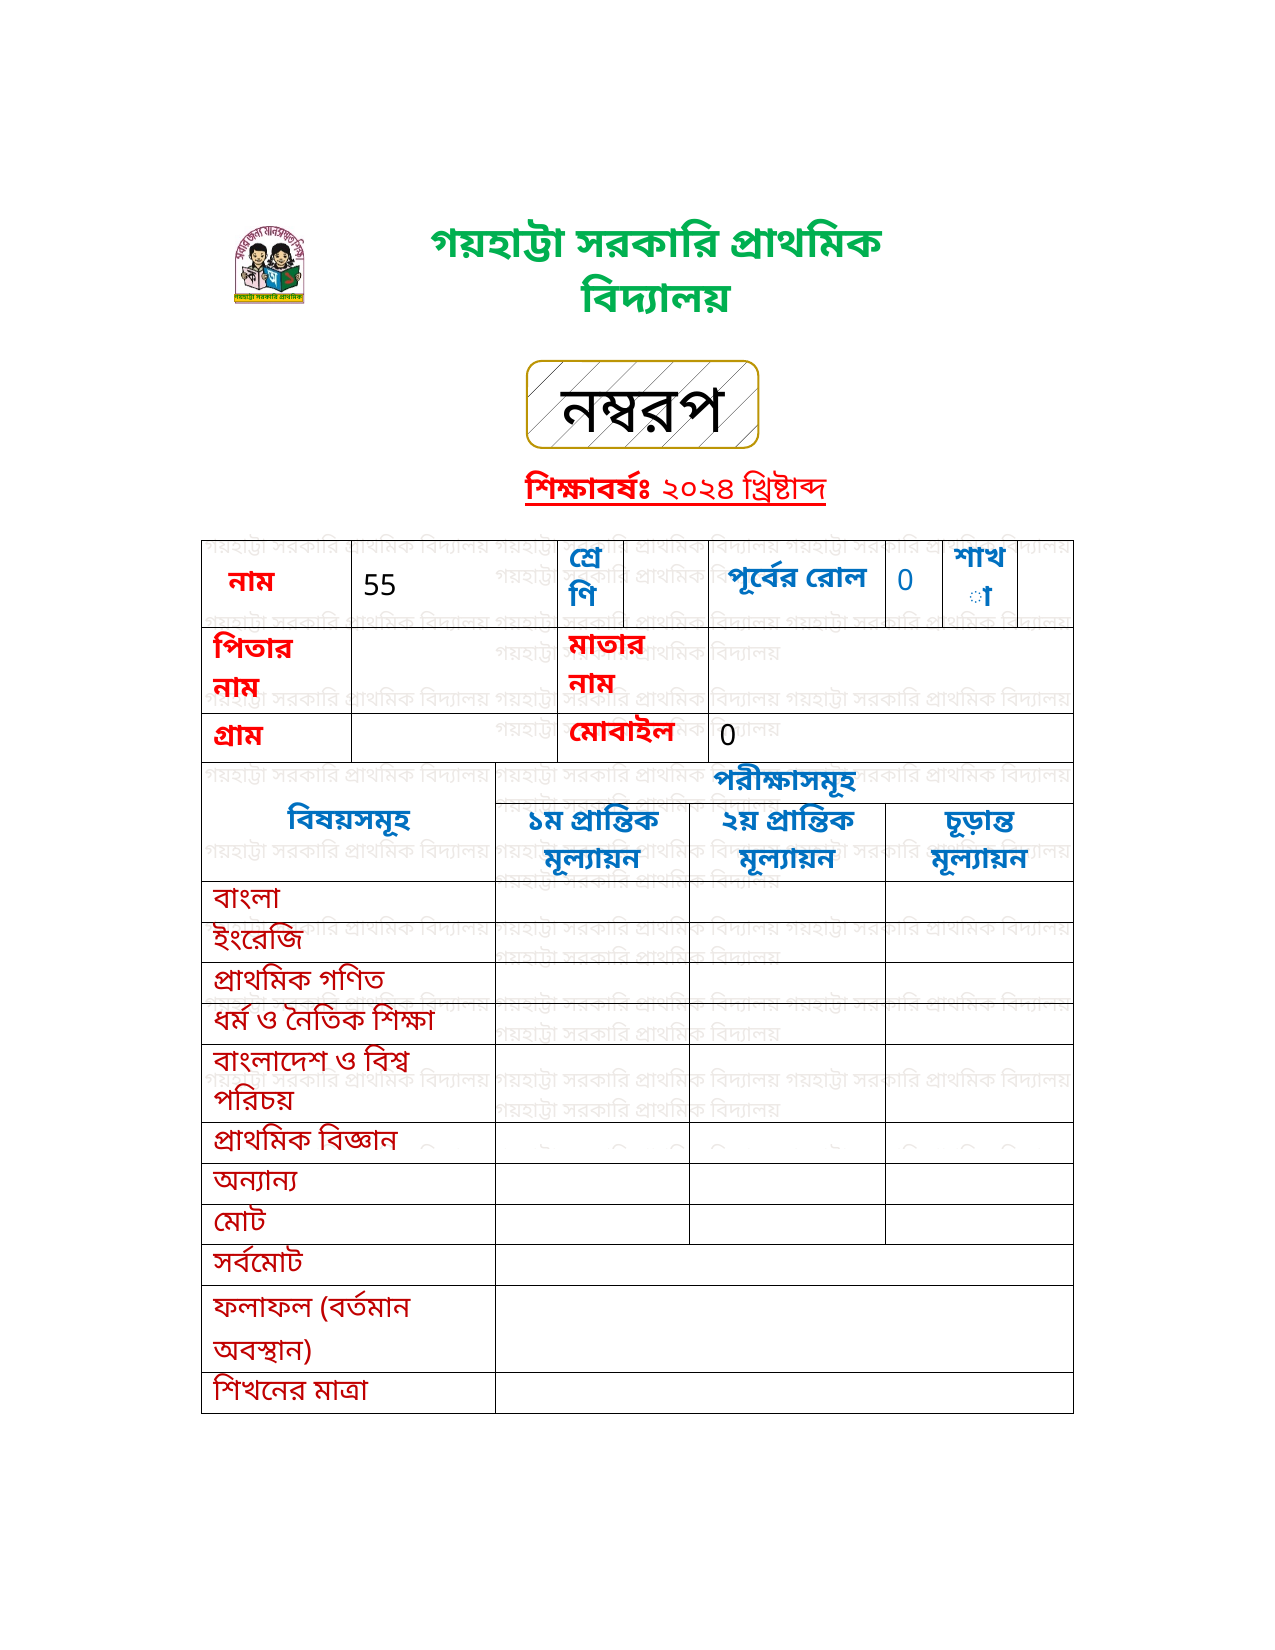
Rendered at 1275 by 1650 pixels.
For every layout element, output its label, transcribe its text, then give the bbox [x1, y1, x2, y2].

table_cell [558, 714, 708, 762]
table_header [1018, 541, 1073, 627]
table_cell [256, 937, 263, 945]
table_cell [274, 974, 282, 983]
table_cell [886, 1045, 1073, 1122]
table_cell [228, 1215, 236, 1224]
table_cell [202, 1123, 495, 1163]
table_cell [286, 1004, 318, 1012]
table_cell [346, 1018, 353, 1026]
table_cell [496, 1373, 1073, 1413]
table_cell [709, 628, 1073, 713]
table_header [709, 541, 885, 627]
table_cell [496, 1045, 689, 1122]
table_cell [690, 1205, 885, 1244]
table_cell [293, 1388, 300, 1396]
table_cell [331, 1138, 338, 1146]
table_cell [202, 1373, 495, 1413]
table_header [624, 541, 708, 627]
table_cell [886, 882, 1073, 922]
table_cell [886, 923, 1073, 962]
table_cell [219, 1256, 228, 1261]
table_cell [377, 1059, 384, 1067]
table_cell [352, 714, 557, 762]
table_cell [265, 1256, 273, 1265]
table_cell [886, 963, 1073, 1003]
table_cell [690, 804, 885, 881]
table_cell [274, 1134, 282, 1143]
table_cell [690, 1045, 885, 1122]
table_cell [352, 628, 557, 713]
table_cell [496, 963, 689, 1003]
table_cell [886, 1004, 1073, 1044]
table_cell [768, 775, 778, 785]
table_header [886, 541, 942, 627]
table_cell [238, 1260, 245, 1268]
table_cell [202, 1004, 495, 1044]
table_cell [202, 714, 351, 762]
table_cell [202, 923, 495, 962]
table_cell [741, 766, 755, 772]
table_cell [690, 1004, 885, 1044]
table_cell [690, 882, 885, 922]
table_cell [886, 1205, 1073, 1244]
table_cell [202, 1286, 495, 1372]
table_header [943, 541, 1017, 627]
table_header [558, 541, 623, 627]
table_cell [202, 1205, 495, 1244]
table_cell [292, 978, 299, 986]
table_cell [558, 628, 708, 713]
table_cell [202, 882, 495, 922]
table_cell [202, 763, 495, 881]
picture [234, 226, 305, 304]
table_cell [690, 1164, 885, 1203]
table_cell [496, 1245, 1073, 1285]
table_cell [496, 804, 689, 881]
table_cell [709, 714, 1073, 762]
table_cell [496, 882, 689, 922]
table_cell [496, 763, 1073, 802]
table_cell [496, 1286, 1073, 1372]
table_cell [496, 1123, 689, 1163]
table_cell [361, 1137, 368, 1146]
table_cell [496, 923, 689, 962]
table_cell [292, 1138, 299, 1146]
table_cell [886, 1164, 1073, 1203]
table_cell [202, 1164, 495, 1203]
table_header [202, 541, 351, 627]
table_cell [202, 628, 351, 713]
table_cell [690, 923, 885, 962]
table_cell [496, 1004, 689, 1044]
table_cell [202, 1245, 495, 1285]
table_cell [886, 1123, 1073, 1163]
text শিক্ষাবর্ষঃ ২০২৪ খ্রিষ্টাব্দ [450, 470, 1125, 512]
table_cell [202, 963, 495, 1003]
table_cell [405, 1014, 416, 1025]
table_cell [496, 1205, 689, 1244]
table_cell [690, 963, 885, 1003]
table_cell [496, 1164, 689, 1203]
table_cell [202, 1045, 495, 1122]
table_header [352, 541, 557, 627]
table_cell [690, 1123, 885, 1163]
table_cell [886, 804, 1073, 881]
